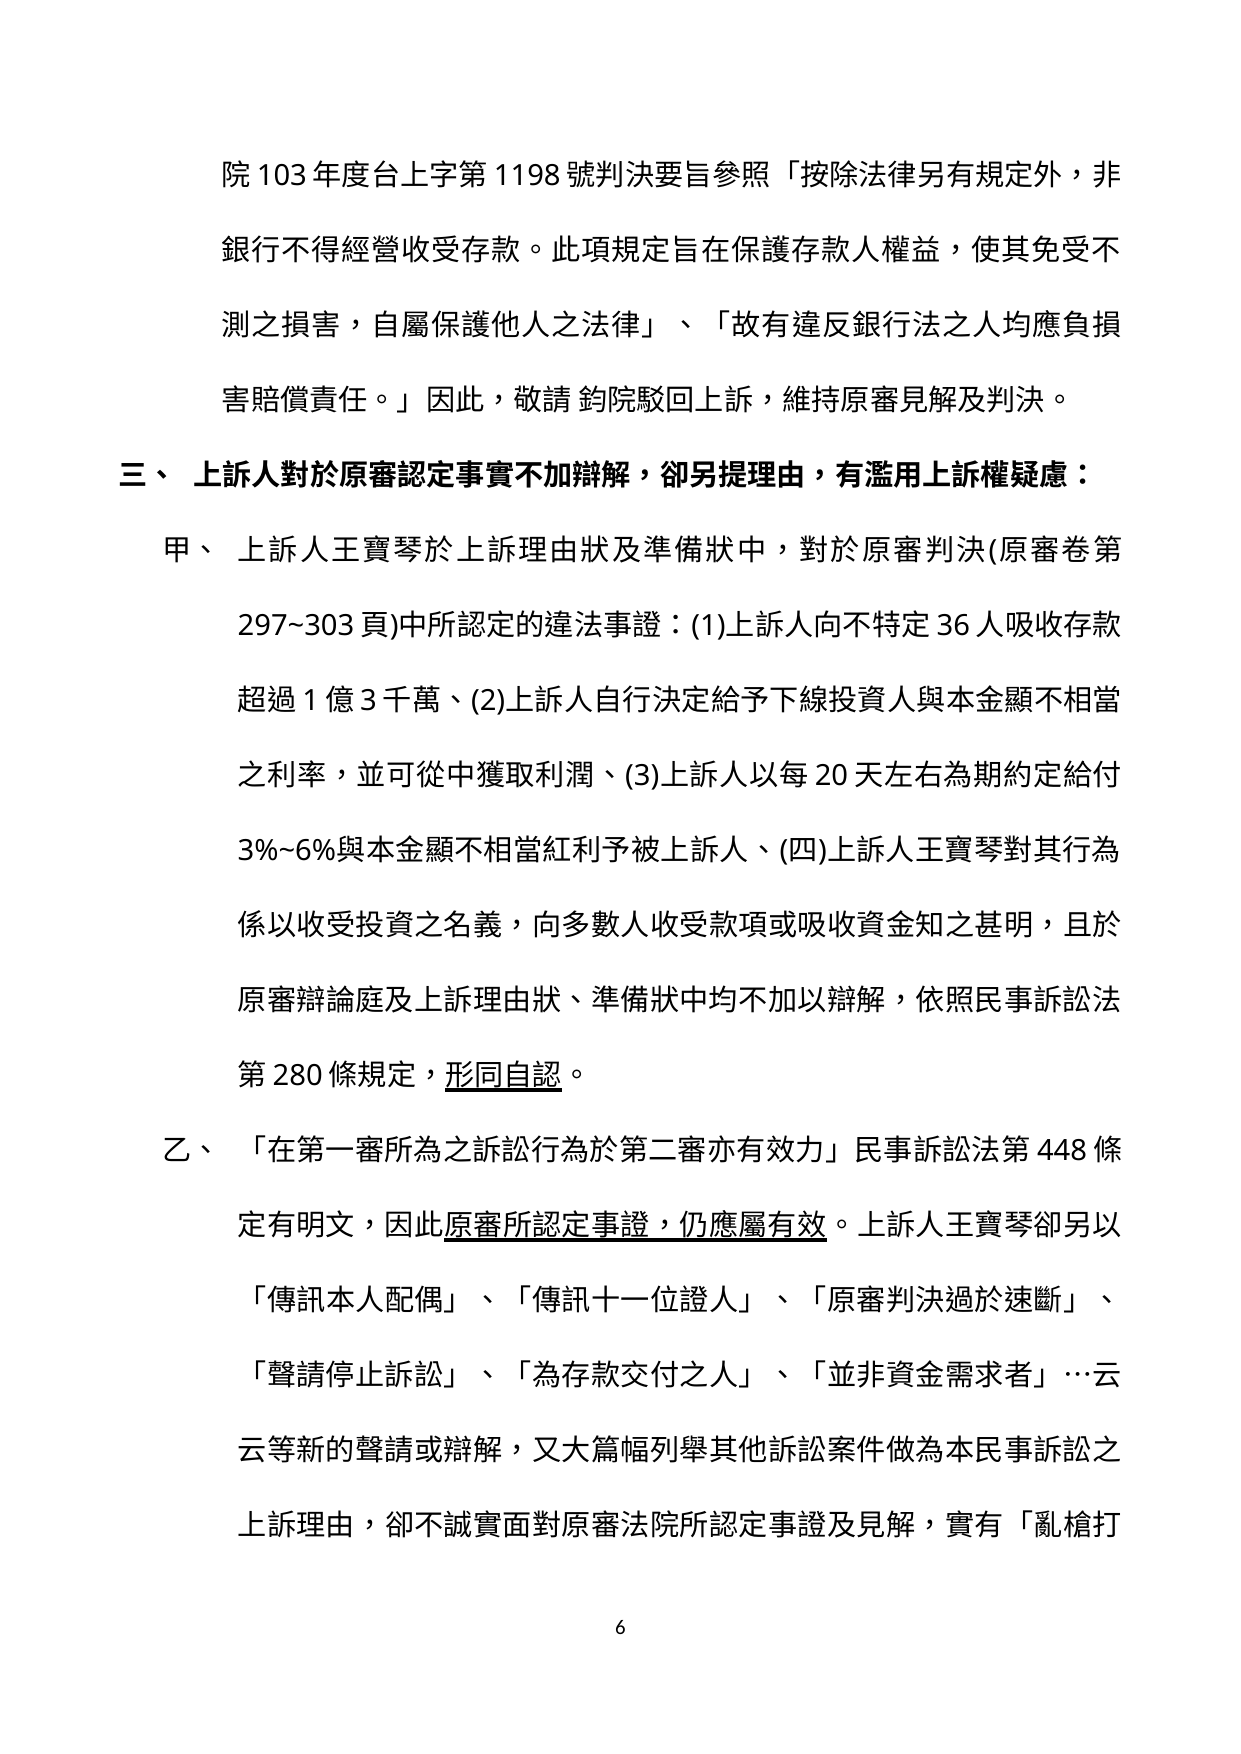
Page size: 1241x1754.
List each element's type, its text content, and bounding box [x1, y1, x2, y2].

list 上訴人王寶琴於上訴理由狀及準備狀中，對於原審判決(原審卷第297~303頁)中所認定的違法事證：(1)上訴人向不特定36人吸收存款超過1億3千萬、(2)上訴人自行決定給予下線投資人與本金顯不相當之利率，並可從中獲取利潤、(3)上訴人以每20天左右為期約定給付3%~6%與本金顯不相當紅利予被上訴人、(四)上訴人王寶琴對其行為係以收受投資之名義，向多數人收受款項或吸收資金知之甚明，且於原審辯論庭及上訴理由狀、準備狀中均不加以辯解，依照民事訴訟法第280條規定，形同自認。 [162, 510, 1122, 1110]
list 上訴人對於原審認定事實不加辯解，卻另提理由，有濫用上訴權疑慮： [118, 435, 1122, 510]
